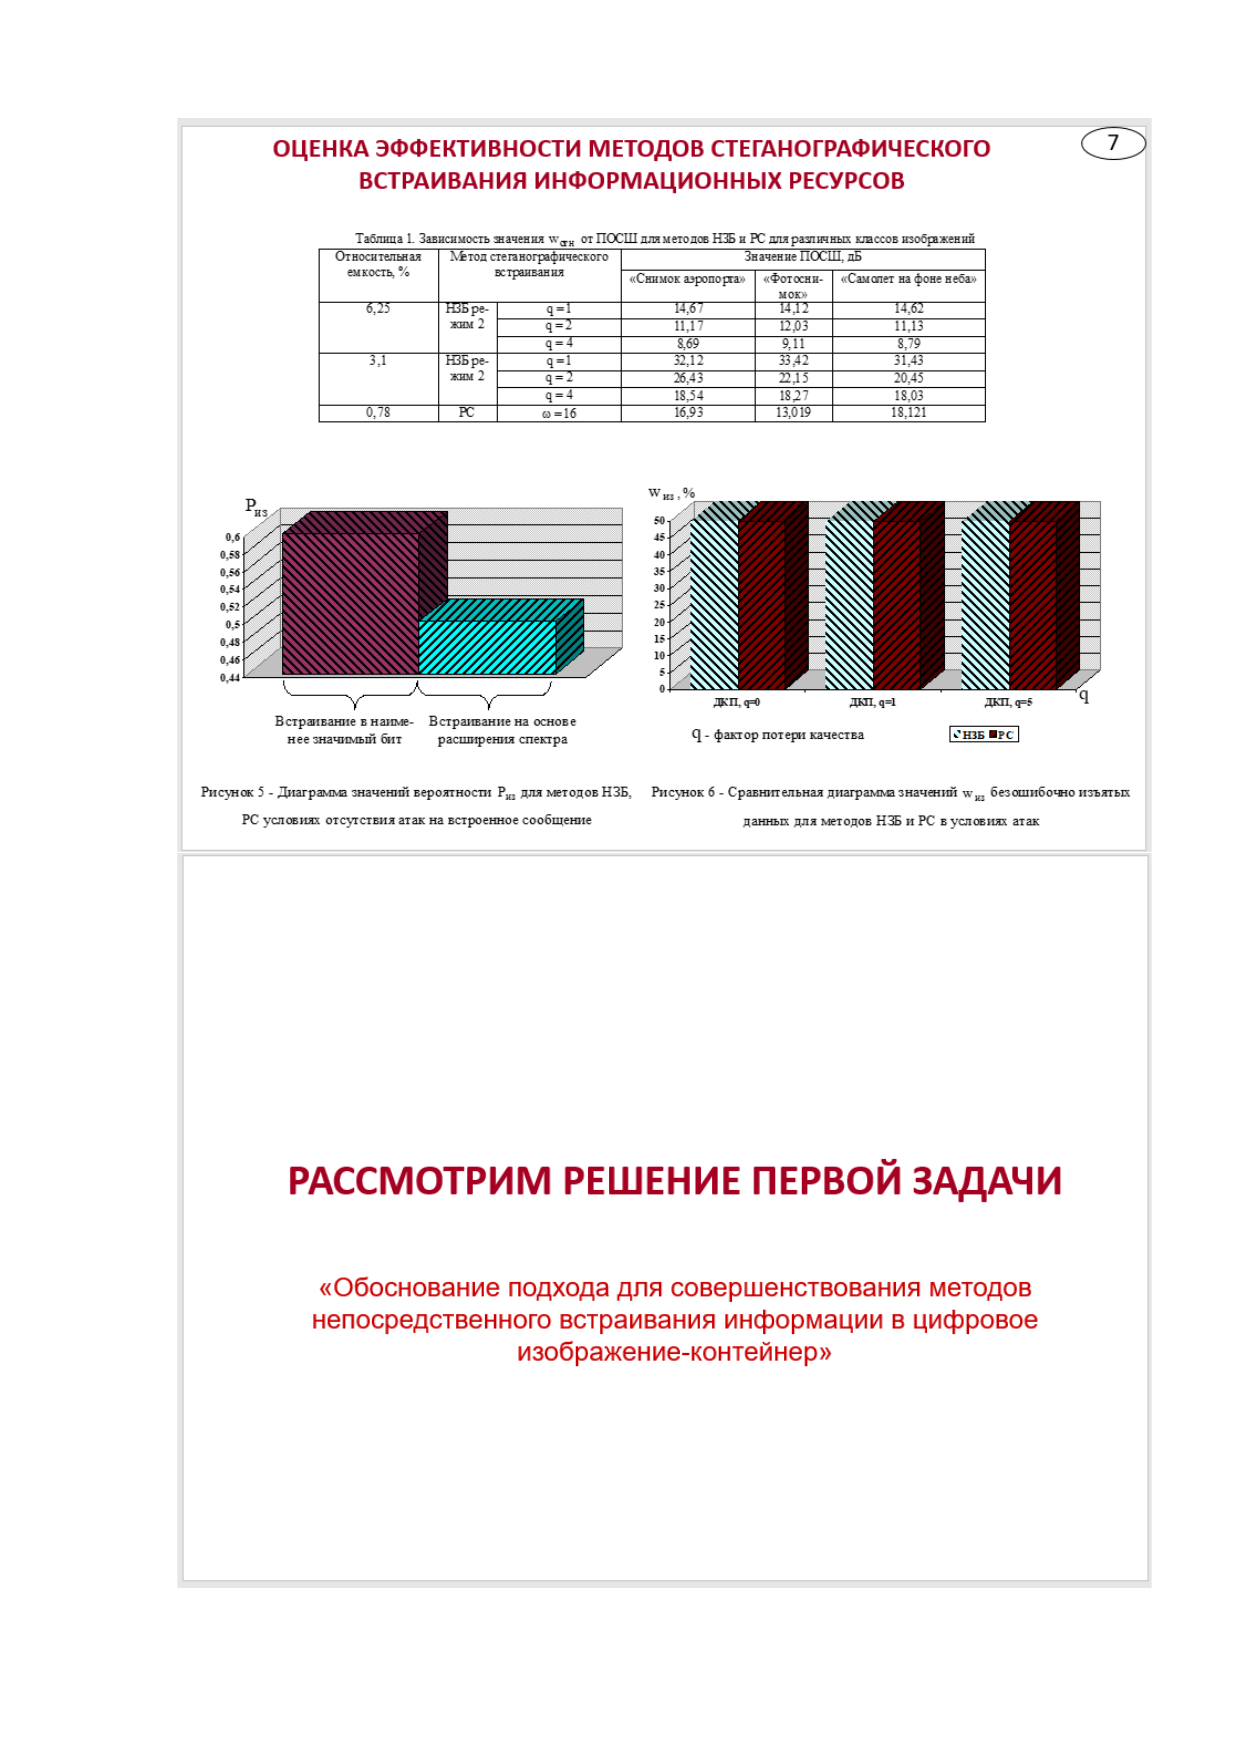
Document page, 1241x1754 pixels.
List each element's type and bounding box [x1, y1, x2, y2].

picture [177, 853, 1152, 1588]
picture [177, 118, 1152, 852]
